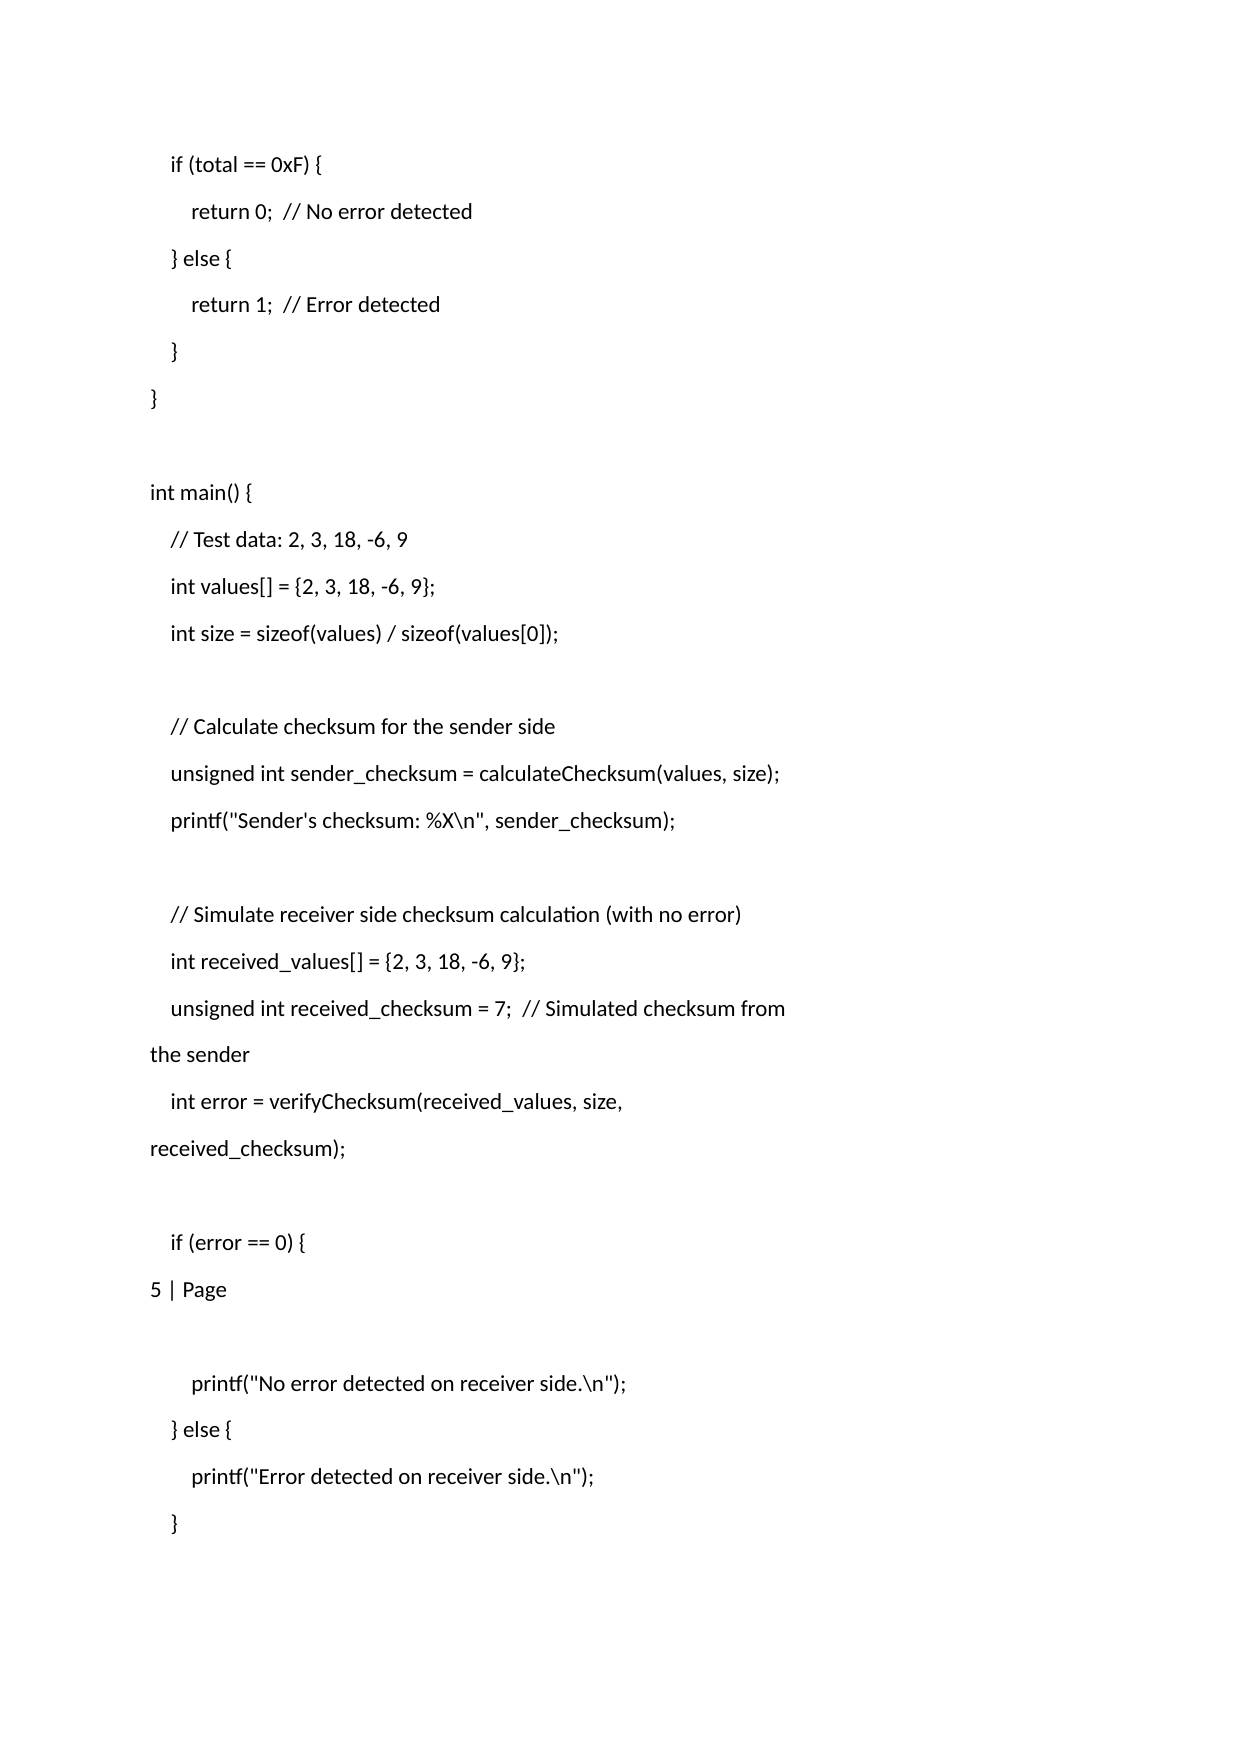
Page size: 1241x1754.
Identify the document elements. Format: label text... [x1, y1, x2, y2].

text if (total == 0xF) { [150, 150, 1090, 178]
text return 0; // No error detected [150, 197, 1090, 225]
text received_checksum); [150, 1134, 1090, 1162]
text int main() { [150, 478, 1090, 506]
text unsigned int sender_checksum = calculateChecksum(values, size); [150, 759, 1090, 787]
text } [150, 384, 1090, 412]
text // Test data: 2, 3, 18, -6, 9 [150, 525, 1090, 553]
text // Simulate receiver side checksum calculation (with no error) [150, 900, 1090, 928]
text int values[] = {2, 3, 18, -6, 9}; [150, 572, 1090, 600]
text printf("Error detected on receiver side.\n"); [150, 1462, 1090, 1491]
text return 1; // Error detected [150, 291, 1090, 319]
text // Calculate checksum for the sender side [150, 712, 1090, 741]
text 5 | Page [150, 1275, 1090, 1303]
text } else { [150, 1416, 1090, 1444]
text printf("Sender's checksum: %X\n", sender_checksum); [150, 806, 1090, 834]
text the sender [150, 1041, 1090, 1069]
text printf("No error detected on receiver side.\n"); [150, 1369, 1090, 1397]
text int error = verifyChecksum(received_values, size, [150, 1087, 1090, 1116]
text int size = sizeof(values) / sizeof(values[0]); [150, 619, 1090, 647]
text int received_values[] = {2, 3, 18, -6, 9}; [150, 947, 1090, 975]
text if (error == 0) { [150, 1228, 1090, 1256]
text } [150, 1509, 1090, 1537]
text } else { [150, 244, 1090, 272]
text } [150, 337, 1090, 366]
text unsigned int received_checksum = 7; // Simulated checksum from [150, 994, 1090, 1022]
